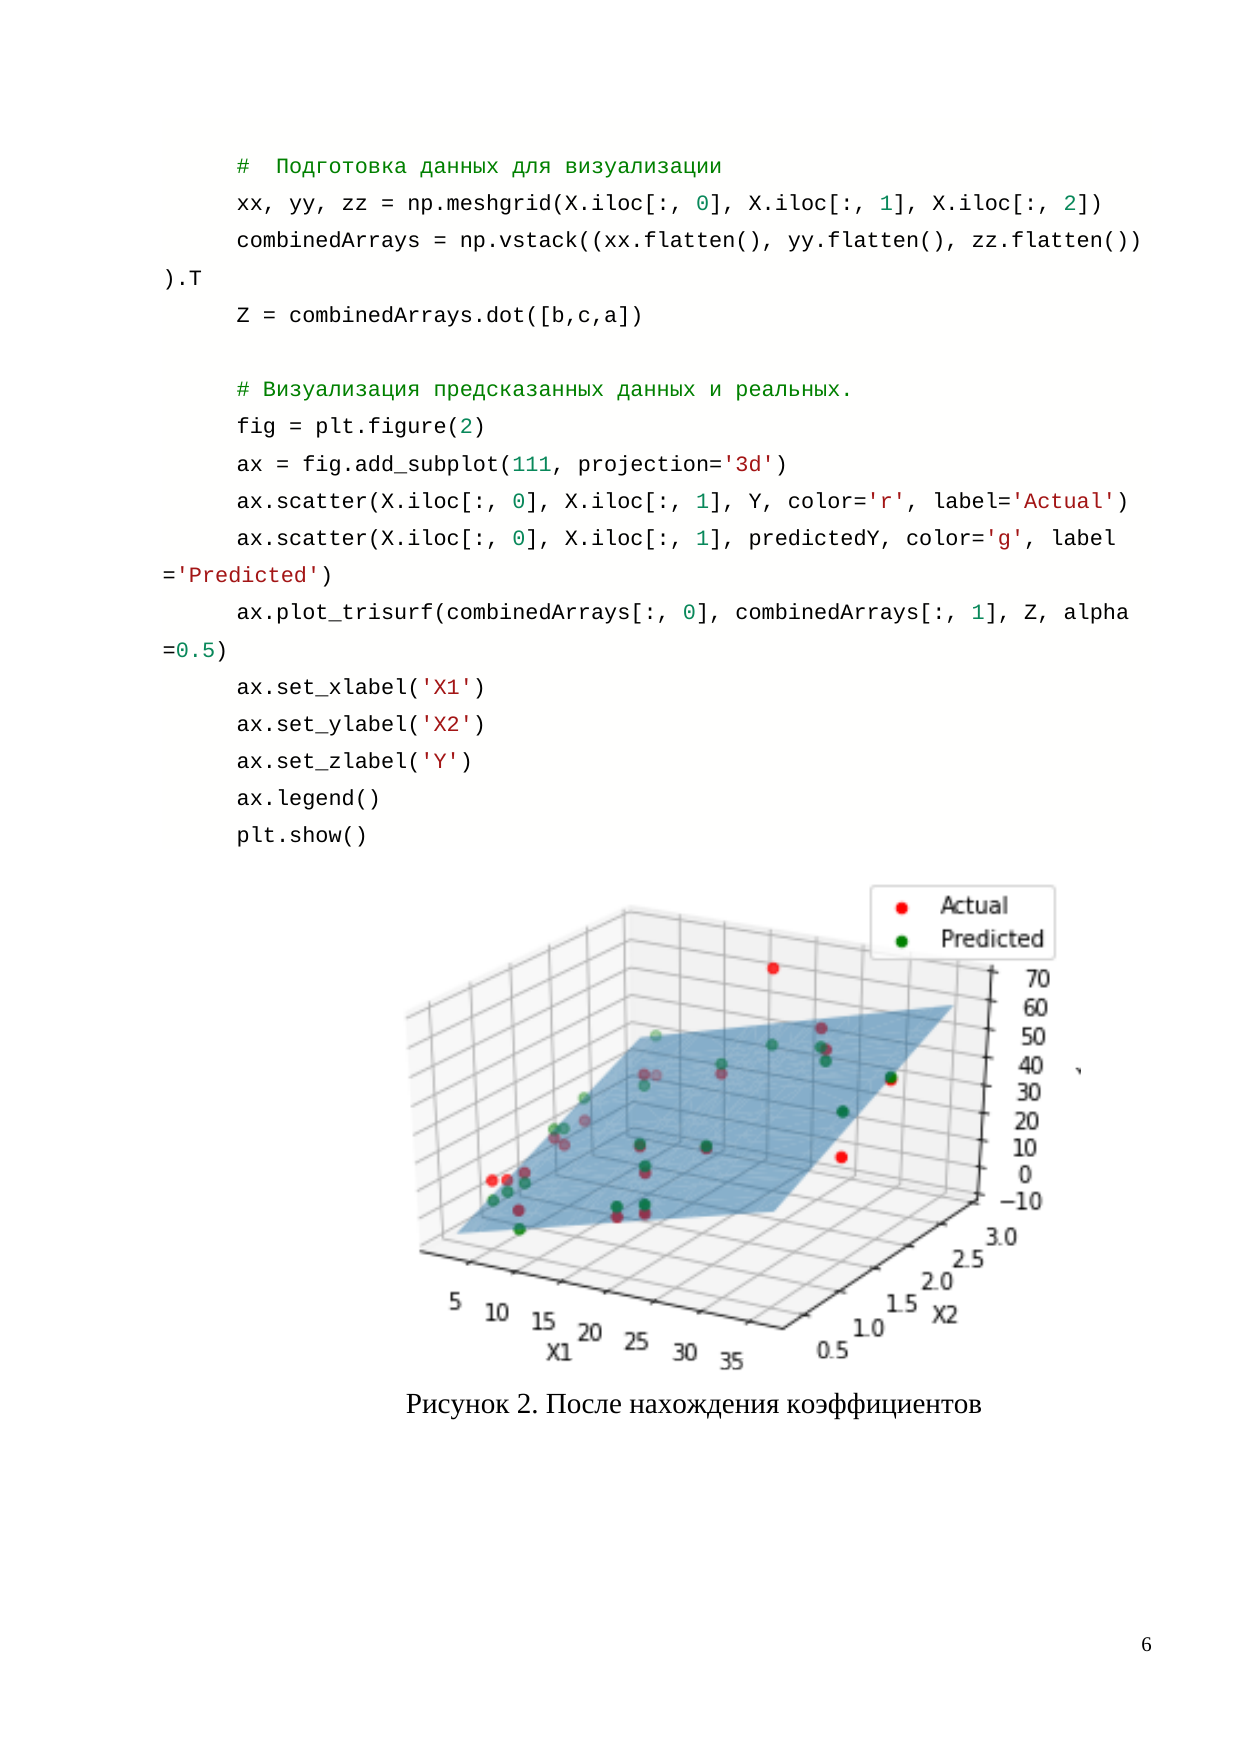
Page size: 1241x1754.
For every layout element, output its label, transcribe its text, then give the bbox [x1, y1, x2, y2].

text ax.set_ylabel('X2') [162, 713, 1152, 738]
text ax.scatter(X.iloc[:, 0], X.iloc[:, 1], predictedY, color='g', label='Predicted') [162, 527, 1152, 589]
text plt.show() [162, 825, 1152, 849]
text # Визуализация предсказанных данных и реальных. [162, 378, 1152, 403]
text ax.set_xlabel('X1') [162, 676, 1152, 701]
text Рисунок 2. После нахождения коэффициентов [162, 1386, 1152, 1420]
text ax = fig.add_subplot(111, projection='3d') [162, 453, 1152, 478]
text ax.set_zlabel('Y') [162, 750, 1152, 775]
text xx, yy, zz = np.meshgrid(X.iloc[:, 0], X.iloc[:, 1], X.iloc[:, 2]) [162, 192, 1152, 217]
text ax.legend() [162, 787, 1152, 812]
text Z = combinedArrays.dot([b,c,a]) [162, 304, 1152, 329]
text ax.scatter(X.iloc[:, 0], X.iloc[:, 1], Y, color='r', label='Actual') [162, 490, 1152, 515]
text combinedArrays = np.vstack((xx.flatten(), yy.flatten(), zz.flatten())).T [162, 230, 1152, 292]
text # Подготовка данных для визуализации [162, 155, 1152, 180]
text ax.plot_trisurf(combinedArrays[:, 0], combinedArrays[:, 1], Z, alpha=0.5) [162, 602, 1152, 663]
picture [307, 861, 1081, 1375]
text fig = plt.figure(2) [162, 416, 1152, 440]
